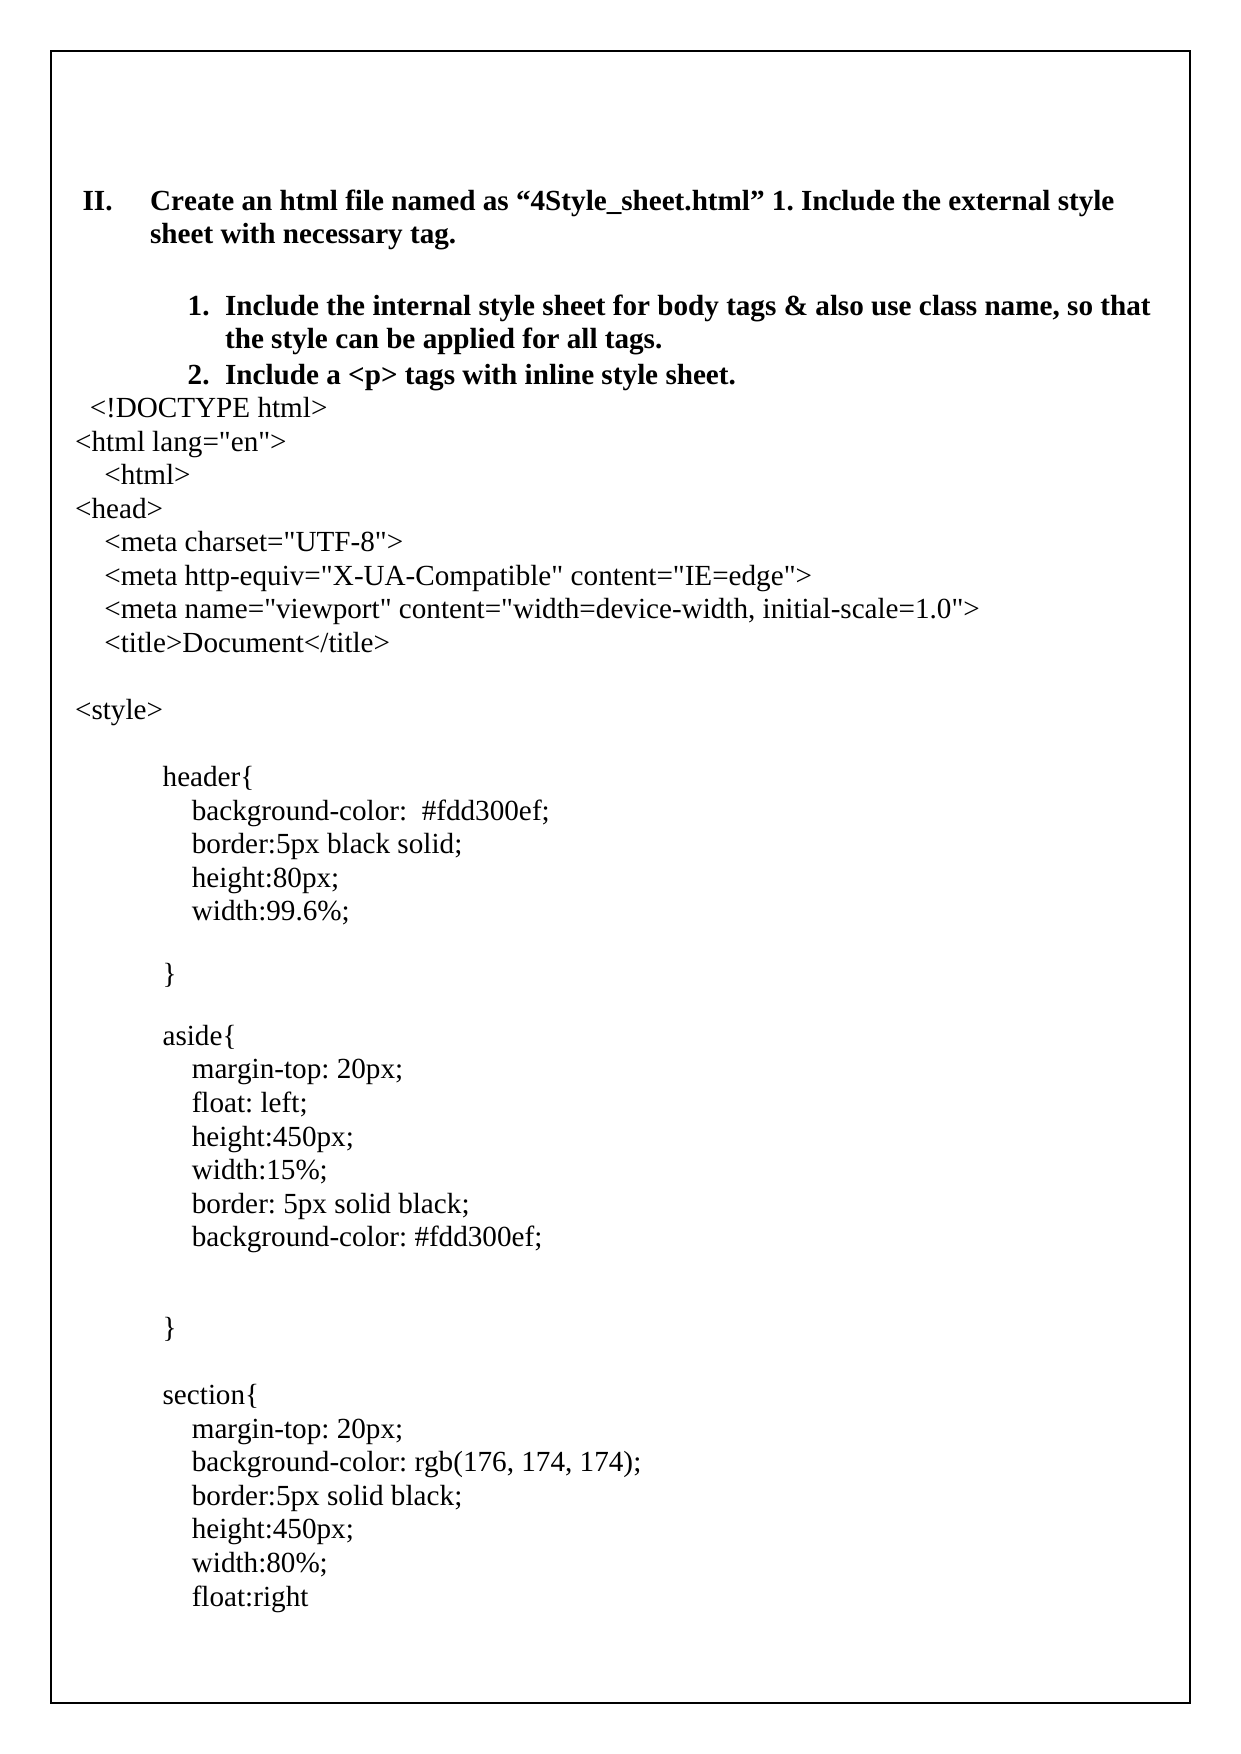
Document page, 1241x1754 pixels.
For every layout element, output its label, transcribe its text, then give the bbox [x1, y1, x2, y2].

list Include the internal style sheet for body tags & also use class name, so that the style can be applied for all tags. [187, 288, 1165, 355]
text header{ [75, 759, 1165, 793]
text } [75, 956, 1165, 989]
text <meta charset="UTF-8"> [75, 524, 1165, 558]
text width:99.6%; [75, 893, 1165, 927]
text margin-top: 20px; [75, 1052, 1165, 1085]
text <meta http-equiv="X-UA-Compatible" content="IE=edge"> [75, 558, 1165, 592]
text border:5px black solid; [75, 826, 1165, 860]
text height:450px; [75, 1512, 1165, 1545]
text width:15%; [75, 1152, 1165, 1186]
list Include a <p> tags with inline style sheet. [187, 357, 1165, 390]
text } [75, 1310, 1165, 1344]
text float: left; [75, 1085, 1165, 1119]
text section{ [75, 1377, 1165, 1411]
text background-color: #fdd300ef; [75, 793, 1165, 826]
text <style> [75, 692, 1165, 726]
text <title>Document</title> [75, 625, 1165, 659]
text <head> [75, 491, 1165, 524]
text <html> [75, 457, 1165, 491]
text width:80%; [75, 1545, 1165, 1579]
text background-color: rgb(176, 174, 174); [75, 1444, 1165, 1478]
text border:5px solid black; [75, 1478, 1165, 1512]
text height:450px; [75, 1119, 1165, 1152]
text background-color: #fdd300ef; [75, 1219, 1165, 1253]
text border: 5px solid black; [75, 1186, 1165, 1219]
text height:80px; [75, 860, 1165, 893]
text <html lang="en"> [75, 424, 1165, 457]
text margin-top: 20px; [75, 1411, 1165, 1444]
text <meta name="viewport" content="width=device-width, initial-scale=1.0"> [75, 592, 1165, 625]
text float:right [75, 1579, 1165, 1612]
list Create an html file named as “4Style_sheet.html” 1. Include the external style sheet with necessary tag. [112, 183, 1165, 250]
text aside{ [75, 1018, 1165, 1052]
text <!DOCTYPE html> [75, 390, 1165, 424]
